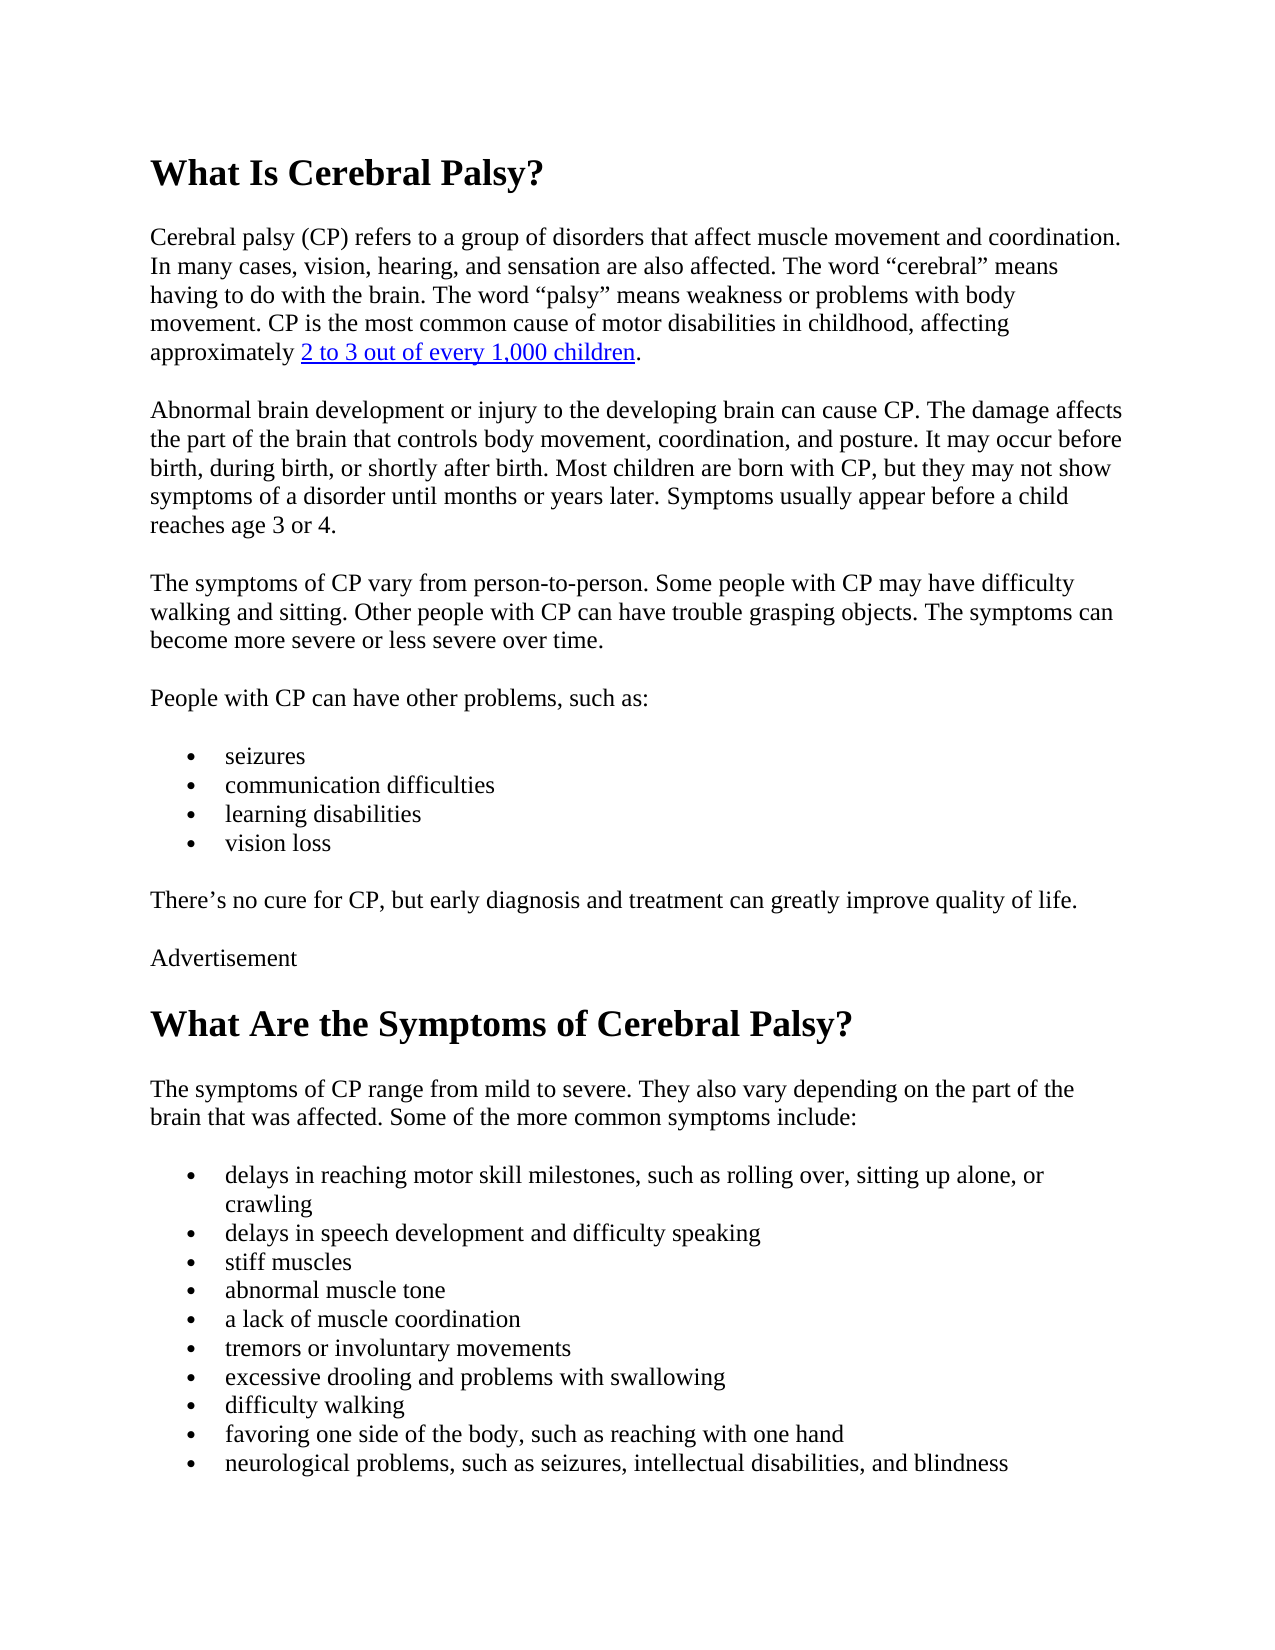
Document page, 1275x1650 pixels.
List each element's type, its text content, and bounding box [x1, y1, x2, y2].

list excessive drooling and problems with swallowing [187, 1362, 1125, 1390]
list delays in speech development and difficulty speaking [187, 1218, 1125, 1247]
text What Is Cerebral Palsy? [150, 150, 1125, 193]
list stiff muscles [187, 1247, 1125, 1275]
list tremors or involuntary movements [187, 1333, 1125, 1362]
list learning disabilities [187, 799, 1125, 828]
text Cerebral palsy (CP) refers to a group of disorders that affect muscle movement and coordination. In many cases, vision, hearing, and sensation are also affected. The word “cerebral” means having to do with the brain. The word “palsy” means weakness or problems with body movement. CP is the most common cause of motor disabilities in childhood, affecting approximately 2 to 3 out of every 1,000 children. [150, 222, 1125, 366]
text What Are the Symptoms of Cerebral Palsy? [150, 1001, 1125, 1044]
list vision loss [187, 828, 1125, 856]
text Abnormal brain development or injury to the developing brain can cause CP. The damage affects the part of the brain that controls body movement, coordination, and posture. It may occur before birth, during birth, or shortly after birth. Most children are born with CP, but they may not show symptoms of a disorder until months or years later. Symptoms usually appear before a child reaches age 3 or 4. [150, 395, 1125, 539]
list abnormal muscle tone [187, 1275, 1125, 1304]
text The symptoms of CP vary from person-to-person. Some people with CP may have difficulty walking and sitting. Other people with CP can have trouble grasping objects. The symptoms can become more severe or less severe over time. [150, 568, 1125, 654]
text People with CP can have other problems, such as: [150, 683, 1125, 712]
list difficulty walking [187, 1390, 1125, 1419]
text The symptoms of CP range from mild to severe. They also vary depending on the part of the brain that was affected. Some of the more common symptoms include: [150, 1074, 1125, 1131]
list neurological problems, such as seizures, intellectual disabilities, and blindness [187, 1448, 1125, 1477]
list delays in reaching motor skill milestones, such as rolling over, sitting up alone, or crawling [187, 1160, 1125, 1218]
list a lack of muscle coordination [187, 1304, 1125, 1333]
list seizures [187, 741, 1125, 770]
list favoring one side of the body, such as reaching with one hand [187, 1419, 1125, 1448]
list communication difficulties [187, 770, 1125, 799]
text There’s no cure for CP, but early diagnosis and treatment can greatly improve quality of life. [150, 886, 1125, 914]
text Advertisement [150, 943, 1125, 972]
